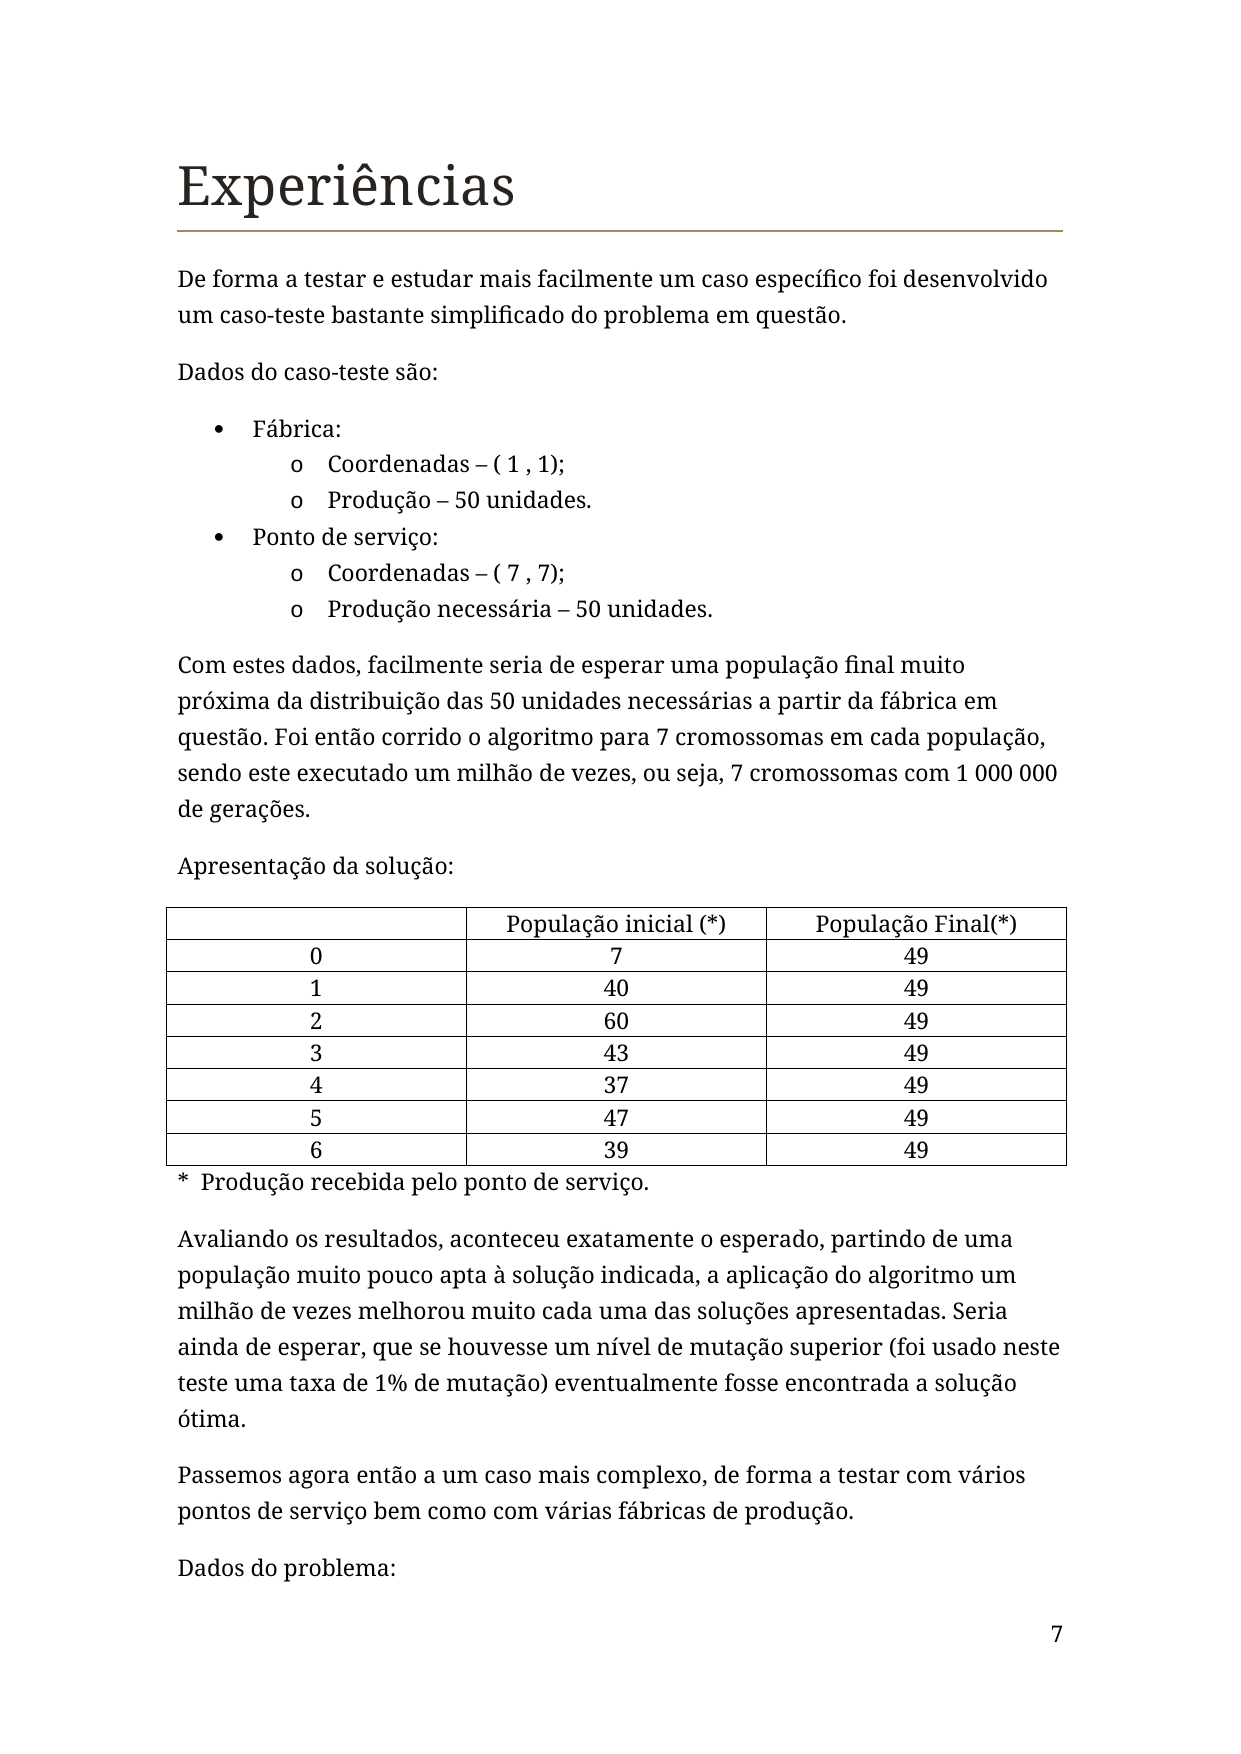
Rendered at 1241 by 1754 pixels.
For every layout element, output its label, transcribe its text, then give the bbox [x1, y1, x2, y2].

text De forma a testar e estudar mais facilmente um caso específico foi desenvolvido um caso-teste bastante simplificado do problema em questão. [177, 263, 1063, 330]
table_cell 6 [167, 1134, 466, 1165]
table_cell 60 [467, 1005, 766, 1036]
text Avaliando os resultados, aconteceu exatamente o esperado, partindo de uma população muito pouco apta à solução indicada, a aplicação do algoritmo um milhão de vezes melhorou muito cada uma das soluções apresentadas. Seria ainda de esperar, que se houvesse um nível de mutação superior (foi usado neste teste uma taxa de 1% de mutação) eventualmente fosse encontrada a solução ótima. [177, 1223, 1063, 1434]
text Apresentação da solução: [177, 850, 1063, 881]
list Produção – 50 unidades. [290, 484, 1063, 516]
table_cell 49 [767, 972, 1066, 1003]
list Coordenadas – ( 7 , 7); [290, 556, 1063, 588]
list Ponto de serviço: [215, 521, 1063, 552]
text Dados do problema: [177, 1552, 1063, 1583]
table_cell 37 [467, 1069, 766, 1100]
table_cell 49 [767, 1069, 1066, 1100]
table_cell 47 [467, 1101, 766, 1133]
table_cell 7 [467, 940, 766, 971]
table_cell 49 [767, 1134, 1066, 1165]
table_cell 49 [767, 1101, 1066, 1133]
list Produção necessária – 50 unidades. [290, 592, 1063, 624]
table_header [167, 908, 466, 939]
table_cell 4 [167, 1069, 466, 1100]
table_cell 43 [467, 1037, 766, 1068]
table_cell 3 [167, 1037, 466, 1068]
text Passemos agora então a um caso mais complexo, de forma a testar com vários pontos de serviço bem como com várias fábricas de produção. [177, 1459, 1063, 1526]
title Experiências [177, 148, 1063, 230]
table_cell 49 [767, 940, 1066, 971]
list Fábrica: [215, 412, 1063, 444]
table_cell 1 [167, 972, 466, 1003]
table_cell 39 [467, 1134, 766, 1165]
text Com estes dados, facilmente seria de esperar uma população final muito próxima da distribuição das 50 unidades necessárias a partir da fábrica em questão. Foi então corrido o algoritmo para 7 cromossomas em cada população, sendo este executado um milhão de vezes, ou seja, 7 cromossomas com 1 000 000 de gerações. [177, 649, 1063, 824]
table_cell 40 [467, 972, 766, 1003]
list Coordenadas – ( 1 , 1); [290, 448, 1063, 480]
text Dados do caso-teste são: [177, 356, 1063, 387]
table_cell 49 [767, 1005, 1066, 1036]
table_cell 0 [167, 940, 466, 971]
table_cell 49 [767, 1037, 1066, 1068]
text * Produção recebida pelo ponto de serviço. [177, 1166, 1063, 1197]
table_cell 2 [167, 1005, 466, 1036]
table_header População inicial (*) [467, 908, 766, 939]
table_cell 5 [167, 1101, 466, 1133]
table_header População Final(*) [767, 908, 1066, 939]
